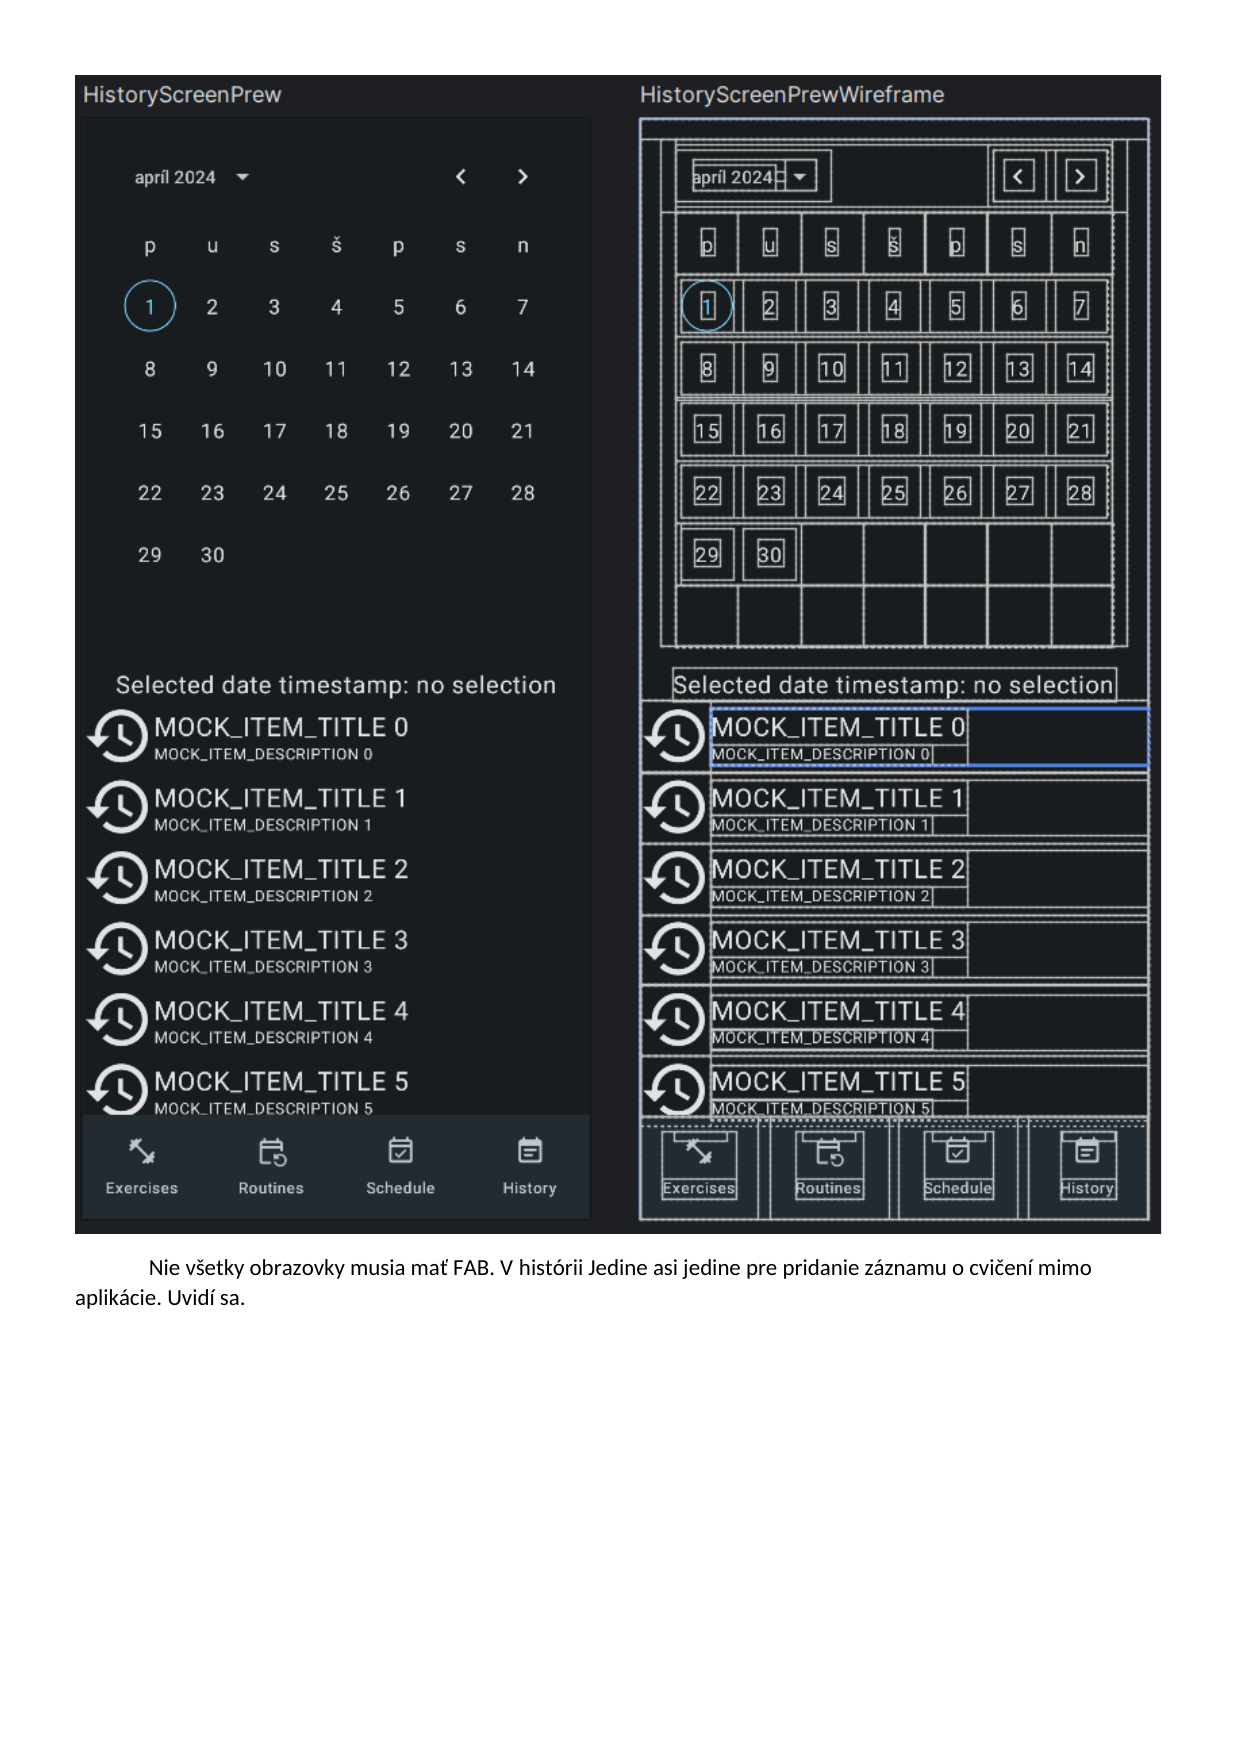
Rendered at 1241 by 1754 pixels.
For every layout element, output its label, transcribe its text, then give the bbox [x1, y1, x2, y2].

picture [75, 75, 1162, 1234]
text Nie všetky obrazovky musia mať FAB. V histórii Jedine asi jedine pre pridanie záznamu o cvičení mimo aplikácie. Uvidí sa. [75, 1253, 1165, 1311]
